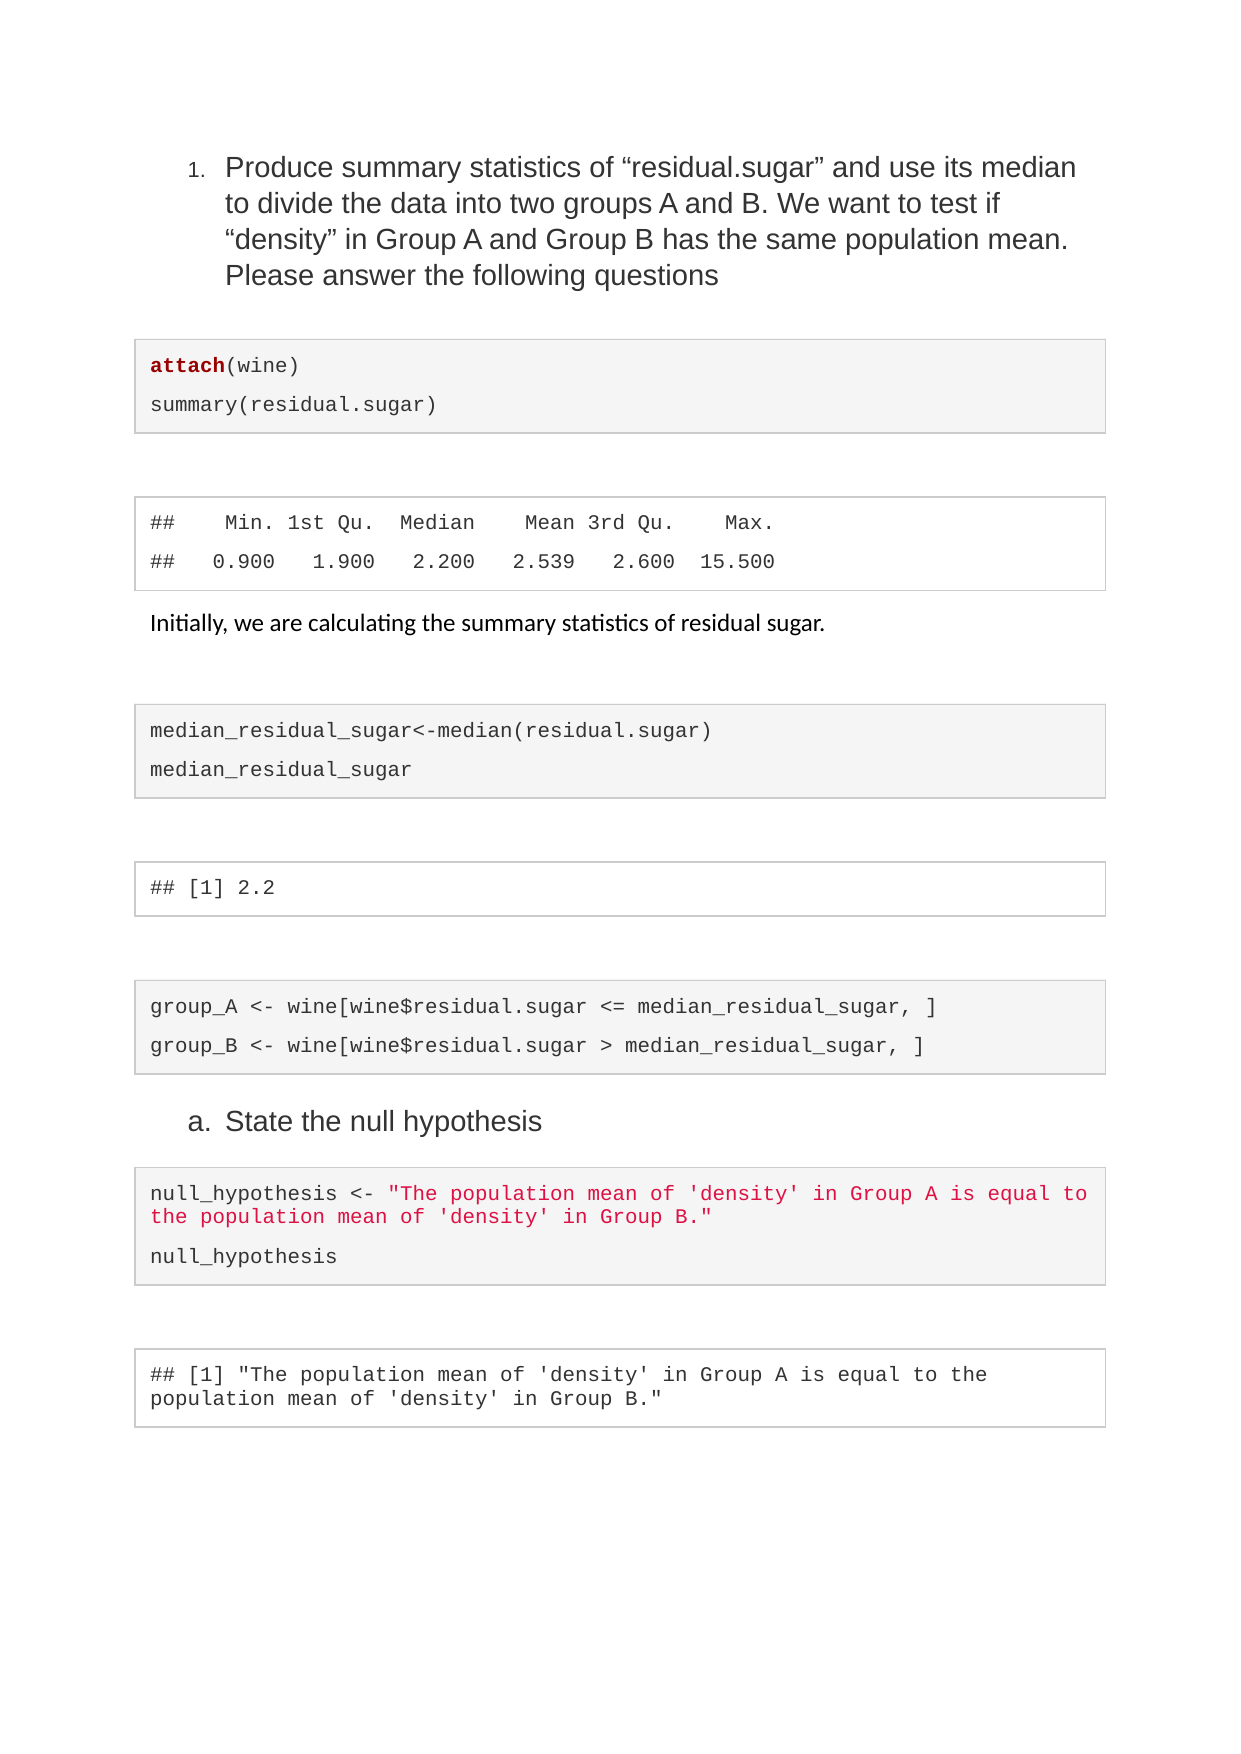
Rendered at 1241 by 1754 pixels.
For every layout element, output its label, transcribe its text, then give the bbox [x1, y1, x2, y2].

text ## [1] "The population mean of 'density' in Group A is equal to the population mean of 'density' in Group B." [136, 1350, 1105, 1426]
text median_residual_sugar [136, 743, 1105, 797]
text group_B <- wine[wine$residual.sugar > median_residual_sugar, ] [136, 1019, 1105, 1073]
text group_A <- wine[wine$residual.sugar <= median_residual_sugar, ] [136, 981, 1105, 1019]
list State the null hypothesis [187, 1104, 1090, 1137]
text summary(residual.sugar) [136, 378, 1105, 432]
text Initially, we are calculating the summary statistics of residual sugar. [150, 607, 1090, 637]
text null_hypothesis [136, 1229, 1105, 1284]
text ## Min. 1st Qu. Median Mean 3rd Qu. Max. [136, 498, 1105, 535]
text attach(wine) [136, 340, 1105, 378]
list Produce summary statistics of “residual.sugar” and use its median to divide the data into two groups A and B. We want to test if “density” in Group A and Group B has the same population mean. Please answer the following questions [187, 150, 1090, 292]
text ## [1] 2.2 [136, 863, 1105, 915]
text null_hypothesis <- "The population mean of 'density' in Group A is equal to the population mean of 'density' in Group B." [136, 1168, 1105, 1229]
text median_residual_sugar<-median(residual.sugar) [136, 705, 1105, 743]
text ## 0.900 1.900 2.200 2.539 2.600 15.500 [136, 535, 1105, 590]
